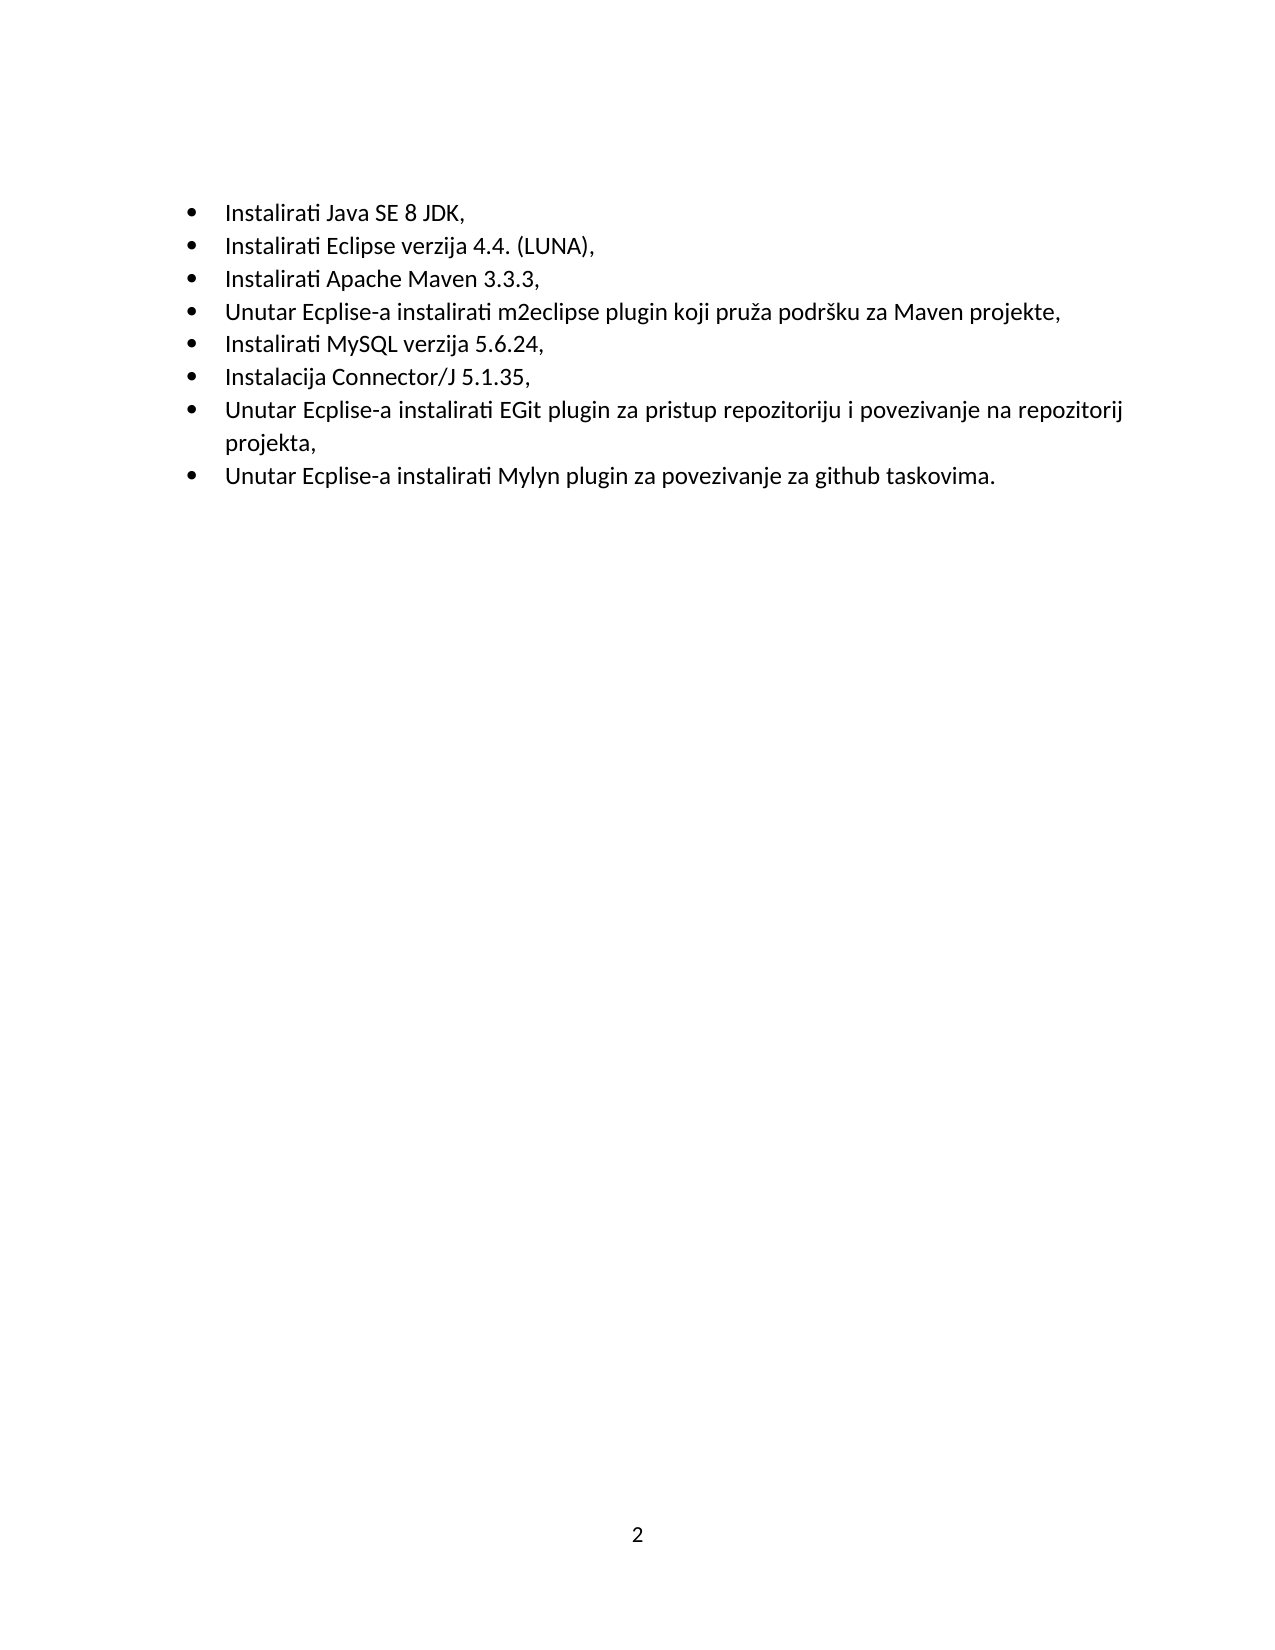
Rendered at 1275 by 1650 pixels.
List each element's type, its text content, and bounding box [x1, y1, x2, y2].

list Instalirati Apache Maven 3.3.3, [187, 263, 1125, 293]
list Instalirati Eclipse verzija 4.4. (LUNA), [187, 230, 1125, 260]
list Unutar Ecplise-a instalirati Mylyn plugin za povezivanje za github taskovima. [187, 460, 1125, 491]
list Unutar Ecplise-a instalirati m2eclipse plugin koji pruža podršku za Maven projekte, [187, 296, 1125, 326]
list Instalacija Connector/J 5.1.35, [187, 361, 1125, 392]
list Instalirati MySQL verzija 5.6.24, [187, 328, 1125, 359]
list Instalirati Java SE 8 JDK, [187, 197, 1125, 227]
list Unutar Ecplise-a instalirati EGit plugin za pristup repozitoriju i povezivanje na repozitorij projekta, [187, 394, 1125, 458]
